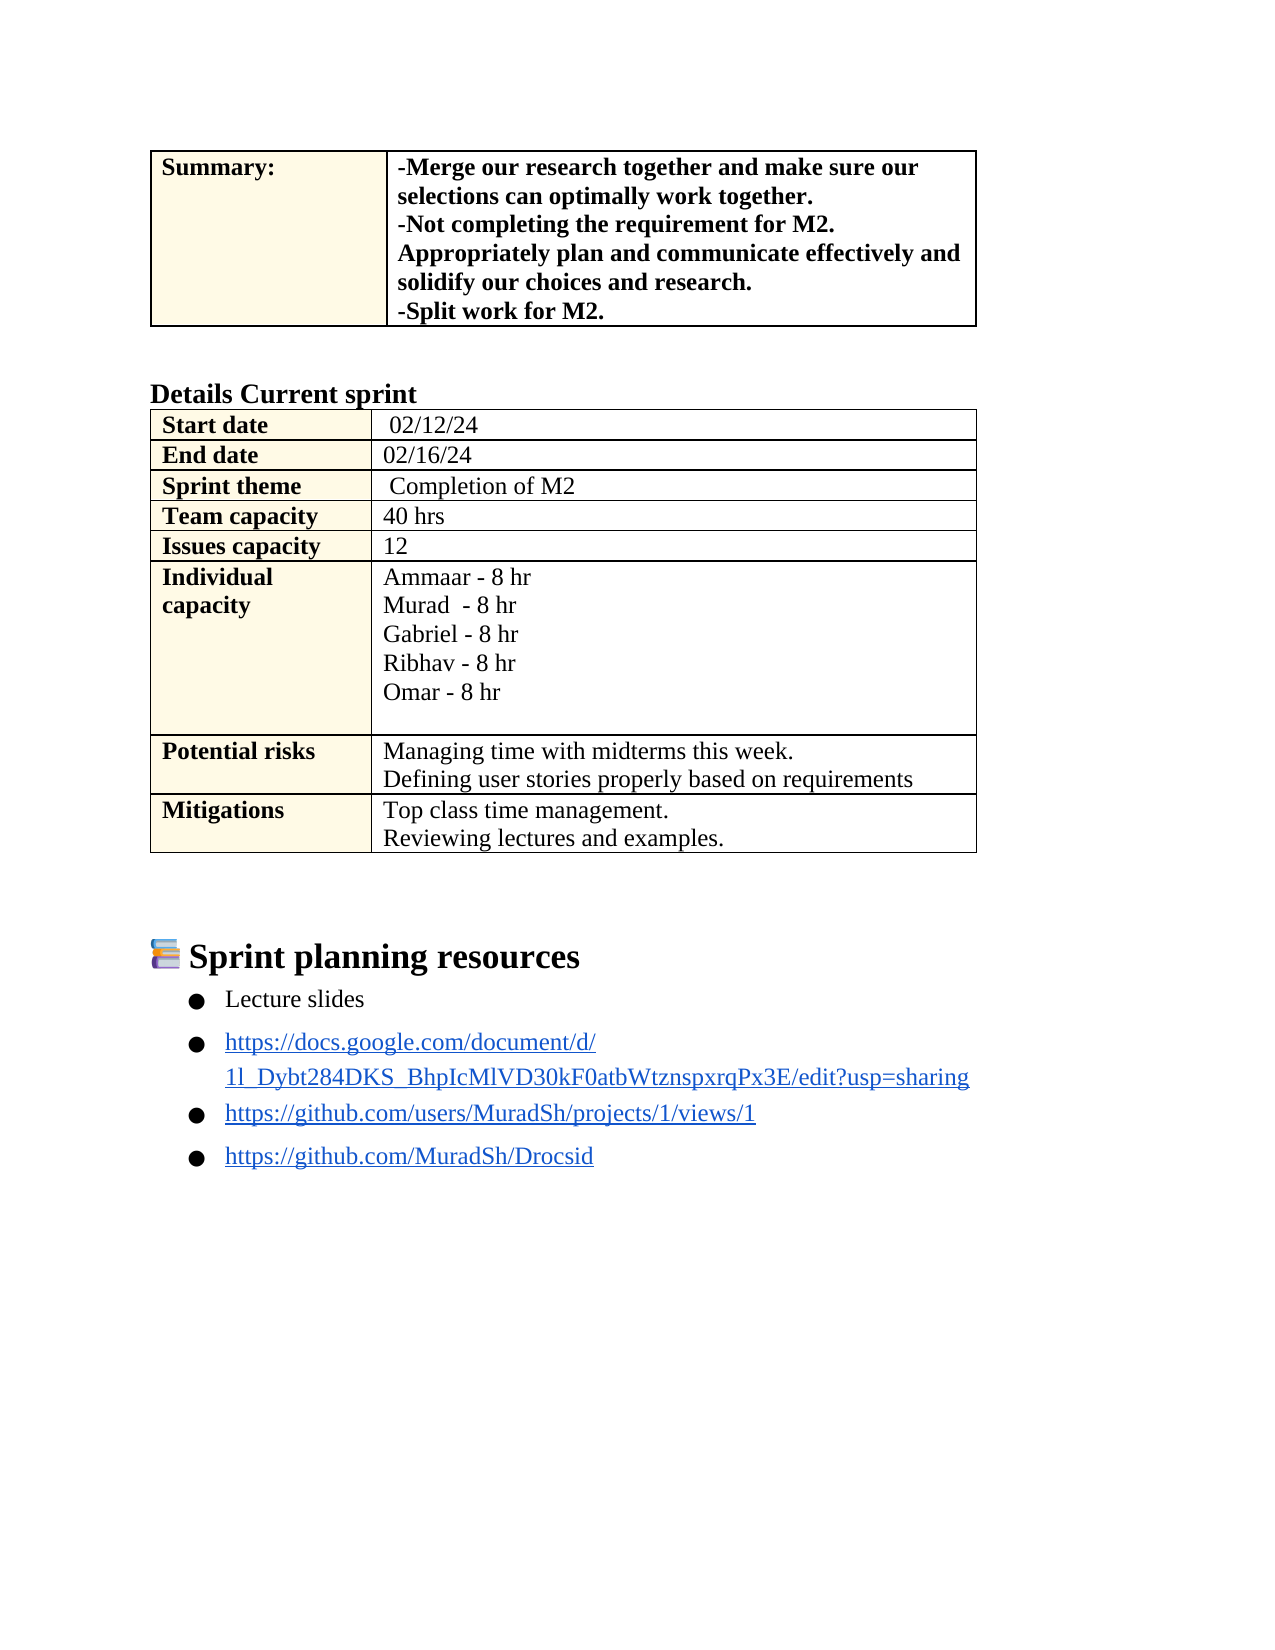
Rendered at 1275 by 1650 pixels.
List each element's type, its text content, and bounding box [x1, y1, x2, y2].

table_cell Sprint theme [151, 471, 371, 499]
list Lecture slides [187, 977, 1125, 1019]
table_cell 02/16/24 [372, 441, 976, 469]
table_cell Issues capacity [151, 531, 371, 560]
table_cell Ammaar - 8 hr Murad - 8 hr Gabriel - 8 hr Ribhav - 8 hr Omar - 8 hr [372, 562, 976, 734]
list https://github.com/users/MuradSh/projects/1/views/1 [187, 1091, 1125, 1133]
table_header Start date [151, 410, 371, 439]
table_cell Managing time with midterms this week. Defining user stories properly based on requirements [372, 736, 976, 793]
list https://github.com/MuradSh/Drocsid [187, 1133, 1125, 1176]
table_cell Potential risks [151, 736, 371, 793]
table_cell Mitigations [151, 795, 371, 852]
table_cell 12 [372, 531, 976, 560]
table_cell 40 hrs [372, 501, 976, 530]
table_cell Top class time management. Reviewing lectures and examples. [372, 795, 976, 852]
table_header ​​ 02/12/24 [372, 410, 976, 439]
table_cell Summary: [152, 152, 386, 324]
table_cell End date [151, 441, 371, 469]
table_cell Individual capacity [151, 562, 371, 734]
table_cell ​​ Completion of M2 [372, 471, 976, 499]
text Details Current sprint [150, 377, 1125, 409]
list https://docs.google.com/document/d/1l_Dybt284DKS_BhpIcMlVD30kF0atbWtznspxrqPx3E/edit?usp=sharing [187, 1019, 1125, 1091]
text Sprint planning resources [150, 936, 1125, 977]
table_cell Team capacity [151, 501, 371, 530]
table_cell -Merge our research together and make sure our selections can optimally work together. -Not completing the requirement for M2. Appropriately plan and communicate effectively and solidify our choices and research. -Split work for M2. [388, 152, 975, 324]
picture [150, 939, 180, 969]
